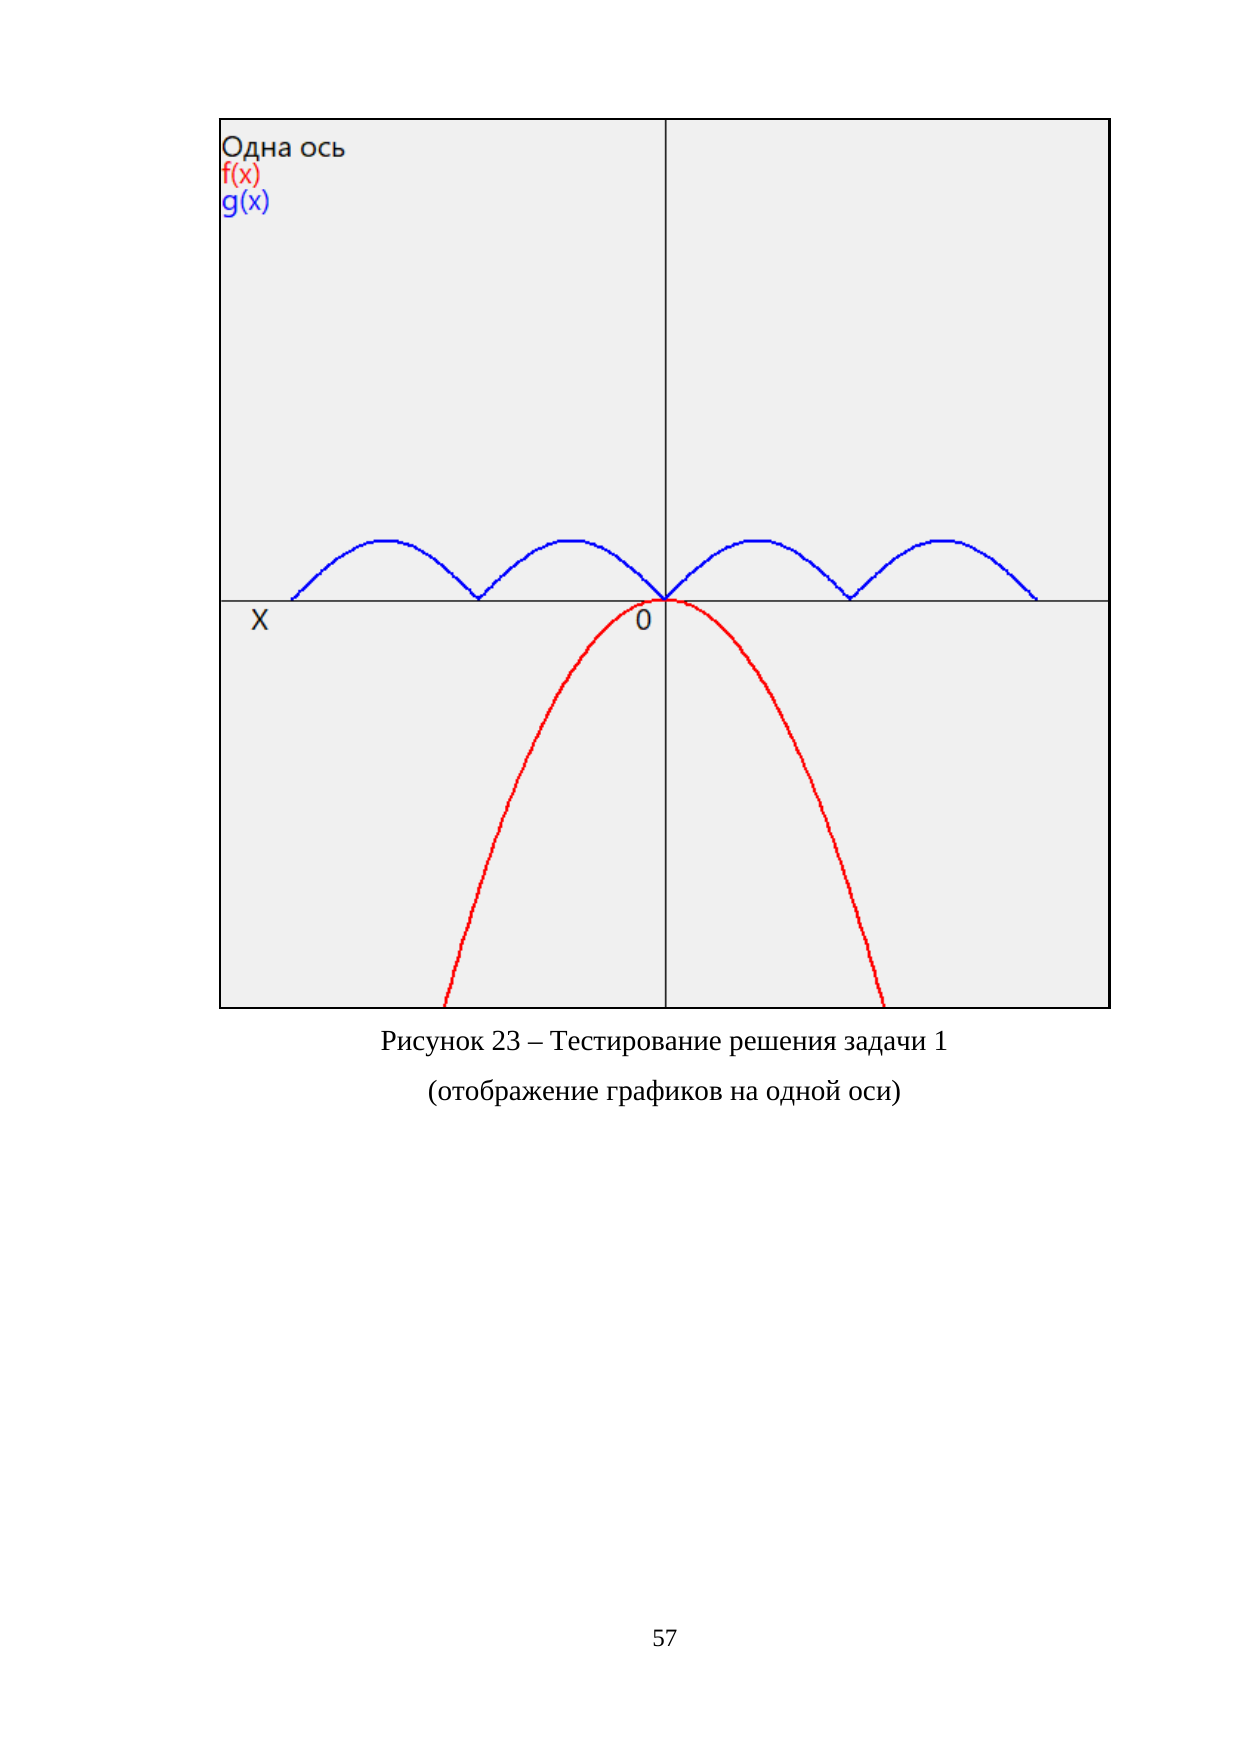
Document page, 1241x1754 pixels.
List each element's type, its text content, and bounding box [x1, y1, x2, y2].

text Рисунок 23 – Тестирование решения задачи 1 [177, 1023, 1152, 1057]
text (отображение графиков на одной оси) [177, 1073, 1152, 1107]
picture [221, 120, 1108, 1007]
